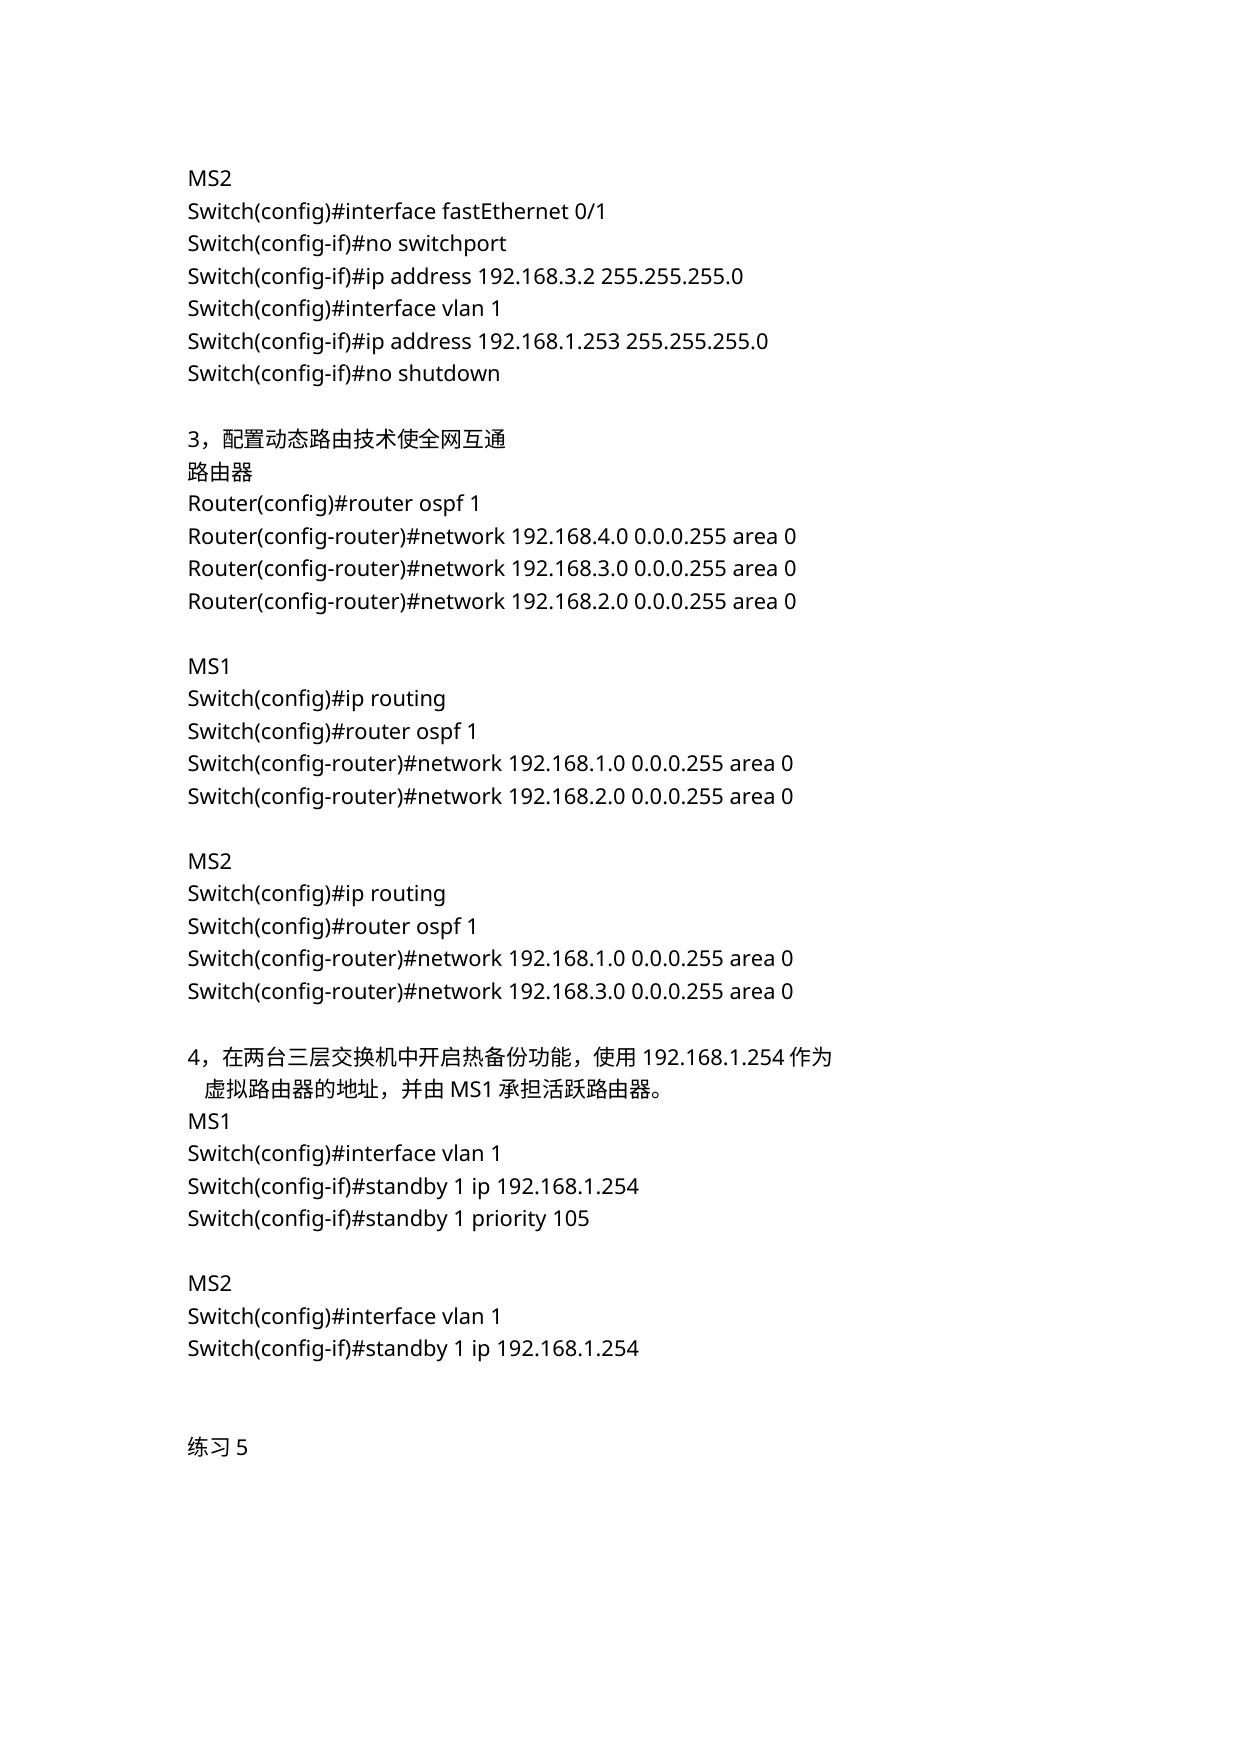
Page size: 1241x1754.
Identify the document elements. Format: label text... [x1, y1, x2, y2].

text MS2 [187, 162, 1053, 194]
text Switch(config)#router ospf 1 [187, 909, 1053, 942]
text Switch(config)#interface vlan 1 [187, 1137, 1053, 1169]
text Switch(config-if)#standby 1 ip 192.168.1.254 [187, 1169, 1053, 1202]
text 练习5 [187, 1429, 1053, 1462]
text Router(config-router)#network 192.168.2.0 0.0.0.255 area 0 [187, 584, 1053, 617]
text Switch(config-router)#network 192.168.1.0 0.0.0.255 area 0 [187, 747, 1053, 779]
text Switch(config-if)#ip address 192.168.1.253 255.255.255.0 [187, 324, 1053, 357]
text Switch(config-if)#standby 1 ip 192.168.1.254 [187, 1332, 1053, 1364]
text Switch(config)#ip routing [187, 682, 1053, 714]
text Switch(config-router)#network 192.168.1.0 0.0.0.255 area 0 [187, 942, 1053, 974]
text 3，配置动态路由技术使全网互通 [187, 422, 1053, 454]
text Switch(config)#interface vlan 1 [187, 1299, 1053, 1332]
text Router(config-router)#network 192.168.3.0 0.0.0.255 area 0 [187, 552, 1053, 584]
text MS1 [187, 649, 1053, 682]
text Switch(config-if)#standby 1 priority 105 [187, 1202, 1053, 1234]
text Switch(config)#interface vlan 1 [187, 292, 1053, 324]
text MS1 [187, 1104, 1053, 1137]
text Switch(config-router)#network 192.168.3.0 0.0.0.255 area 0 [187, 974, 1053, 1007]
text Switch(config)#ip routing [187, 877, 1053, 909]
text Switch(config)#interface fastEthernet 0/1 [187, 194, 1053, 227]
text Switch(config-router)#network 192.168.2.0 0.0.0.255 area 0 [187, 779, 1053, 812]
text Router(config)#router ospf 1 [187, 487, 1053, 519]
text 虚拟路由器的地址，并由MS1承担活跃路由器。 [187, 1072, 1053, 1104]
text Switch(config-if)#ip address 192.168.3.2 255.255.255.0 [187, 259, 1053, 292]
text Switch(config-if)#no shutdown [187, 357, 1053, 389]
text Router(config-router)#network 192.168.4.0 0.0.0.255 area 0 [187, 519, 1053, 552]
text Switch(config)#router ospf 1 [187, 714, 1053, 747]
text MS2 [187, 1267, 1053, 1299]
text Switch(config-if)#no switchport [187, 227, 1053, 259]
text 路由器 [187, 454, 1053, 487]
text 4，在两台三层交换机中开启热备份功能，使用192.168.1.254作为 [187, 1039, 1053, 1072]
text MS2 [187, 844, 1053, 877]
